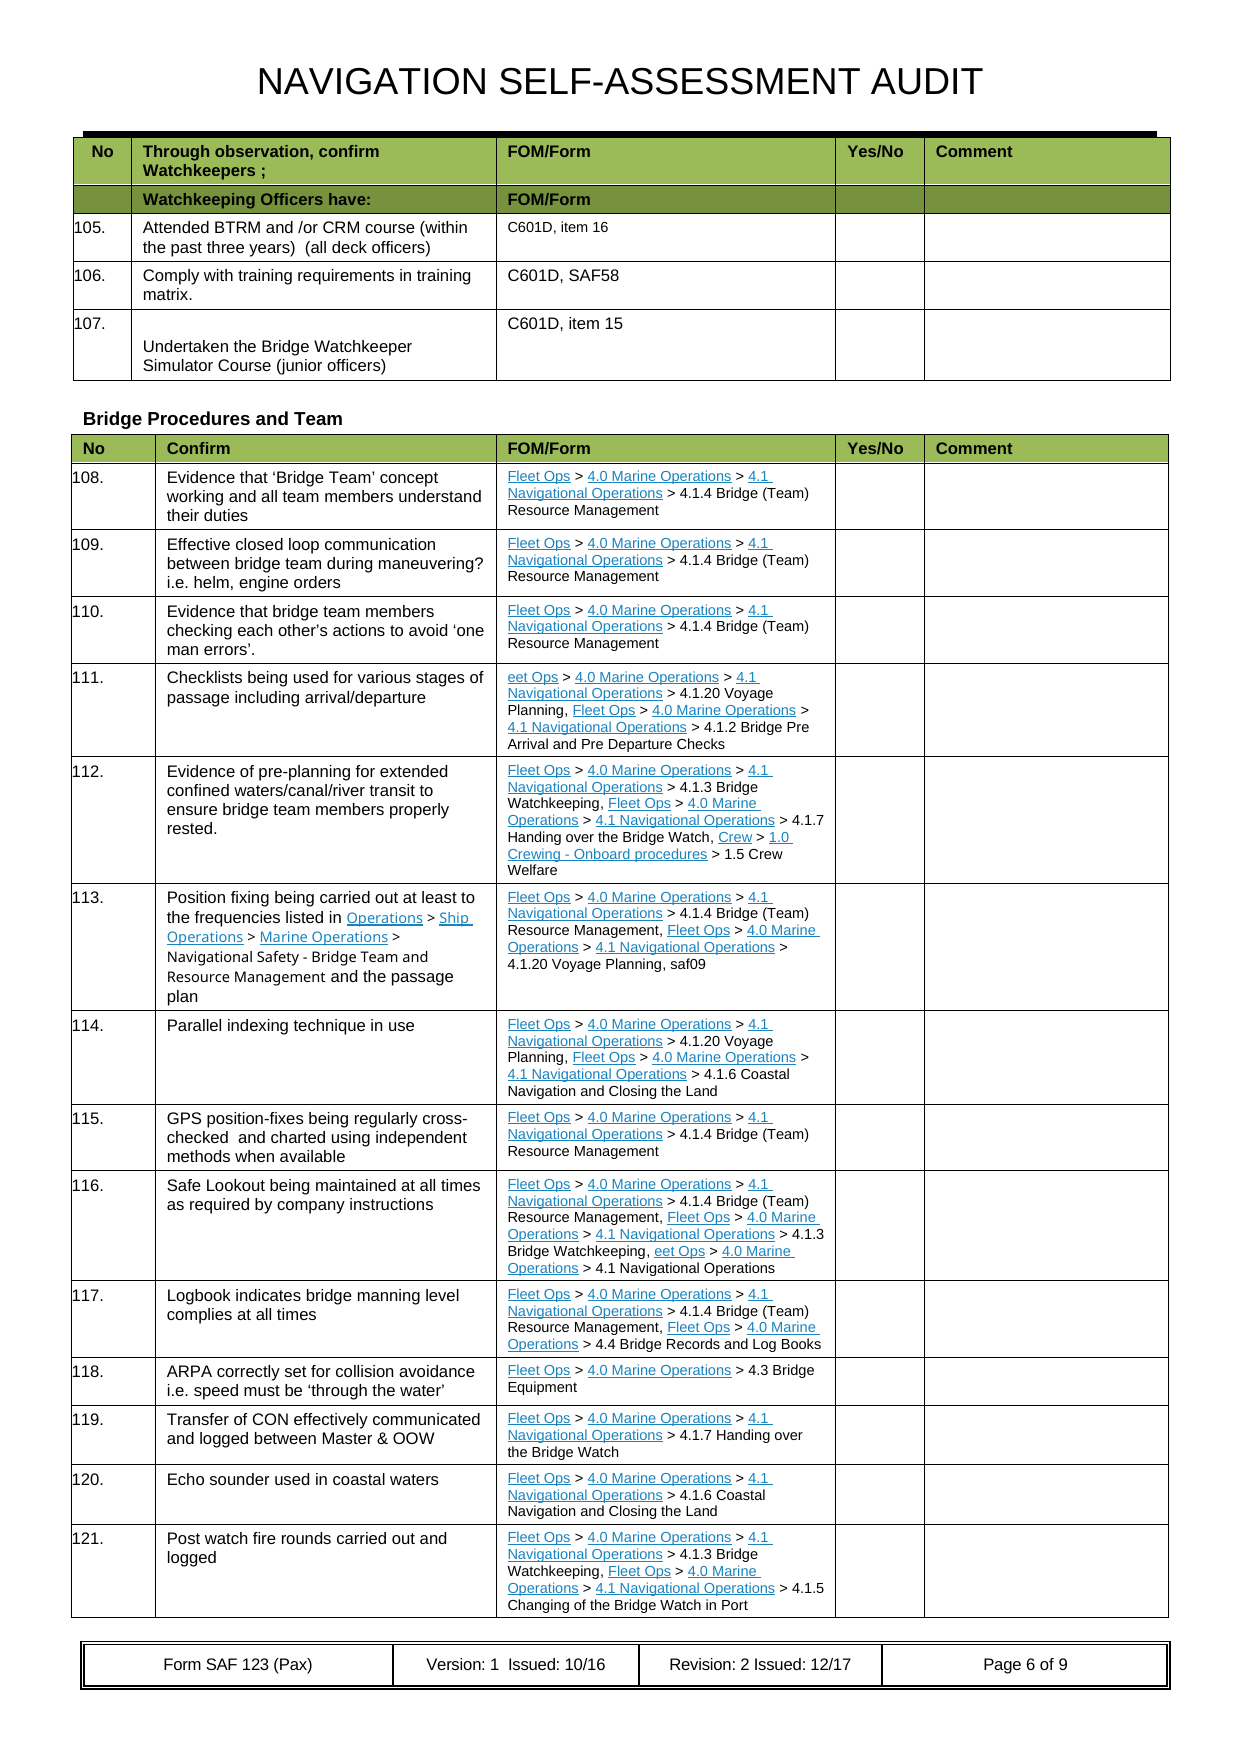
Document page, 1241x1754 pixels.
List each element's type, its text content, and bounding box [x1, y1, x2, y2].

table_cell [925, 1171, 1168, 1280]
table_cell [72, 884, 155, 1010]
table_cell FOM/Form [497, 186, 835, 213]
table_cell [925, 530, 1168, 596]
table_cell Undertaken the Bridge Watchkeeper Simulator Course (junior officers) [132, 310, 496, 379]
table_cell Evidence that bridge team members checking each other’s actions to avoid ‘one man errors’. [156, 597, 496, 663]
table_cell [836, 1011, 924, 1103]
table_header Comment [925, 435, 1168, 462]
table_cell [72, 1525, 155, 1617]
table_header Confirm [156, 435, 496, 462]
table_cell [836, 464, 924, 529]
table_header Through observation, confirm Watchkeepers ; [132, 138, 496, 184]
table_cell [925, 1358, 1168, 1404]
table_cell [836, 1171, 924, 1280]
table_cell Fleet Ops > 4.0 Marine Operations > 4.1 Navigational Operations > 4.1.4 Bridge (Team) Resource Management, Fleet Ops > 4.0 Marine Operations > 4.1 Navigational Operations > 4.1.3 Bridge Watchkeeping, eet Ops > 4.0 Marine Operations > 4.1 Navigational Operations [497, 1171, 835, 1280]
table_cell [74, 310, 131, 379]
table_cell [925, 310, 1170, 379]
table_cell [925, 1406, 1168, 1464]
table_cell [836, 1406, 924, 1464]
table_cell Safe Lookout being maintained at all times as required by company instructions [156, 1171, 496, 1280]
table_cell [836, 1281, 924, 1357]
table_cell Fleet Ops > 4.0 Marine Operations > 4.1 Navigational Operations > 4.1.20 Voyage Planning, Fleet Ops > 4.0 Marine Operations > 4.1 Navigational Operations > 4.1.6 Coastal Navigation and Closing the Land [497, 1011, 835, 1103]
table_cell C601D, item 16 [497, 214, 835, 261]
table_cell Watchkeeping Officers have: [132, 186, 496, 213]
table_cell Attended BTRM and /or CRM course (within the past three years) (all deck officers) [132, 214, 496, 261]
table_cell eet Ops > 4.0 Marine Operations > 4.1 Navigational Operations > 4.1.20 Voyage Planning, Fleet Ops > 4.0 Marine Operations > 4.1 Navigational Operations > 4.1.2 Bridge Pre Arrival and Pre Departure Checks [497, 664, 835, 756]
table_cell [836, 664, 924, 756]
table_cell Echo sounder used in coastal waters [156, 1465, 496, 1524]
table_header FOM/Form [497, 138, 835, 184]
table_cell [925, 1281, 1168, 1357]
table_cell [925, 664, 1168, 756]
table_cell Effective closed loop communication between bridge team during maneuvering? i.e. helm, engine orders [156, 530, 496, 596]
table_cell Comply with training requirements in training matrix. [132, 262, 496, 308]
table_header No [74, 138, 131, 184]
table_cell [72, 1105, 155, 1170]
table_cell [836, 1105, 924, 1170]
table_cell Fleet Ops > 4.0 Marine Operations > 4.1 Navigational Operations > 4.1.4 Bridge (Team) Resource Management [497, 597, 835, 663]
table_cell [72, 530, 155, 596]
table_header No [72, 435, 155, 462]
table_cell Fleet Ops > 4.0 Marine Operations > 4.1 Navigational Operations > 4.1.6 Coastal Navigation and Closing the Land [497, 1465, 835, 1524]
table_header FOM/Form [497, 435, 835, 462]
table_cell Fleet Ops > 4.0 Marine Operations > 4.1 Navigational Operations > 4.1.4 Bridge (Team) Resource Management, Fleet Ops > 4.0 Marine Operations > 4.4 Bridge Records and Log Books [497, 1281, 835, 1357]
table_cell [72, 757, 155, 883]
text Bridge Procedures and Team [83, 408, 1157, 430]
table_cell [836, 1525, 924, 1617]
table_cell [72, 1465, 155, 1524]
table_cell Evidence that ‘Bridge Team’ concept working and all team members understand their duties [156, 464, 496, 529]
table_cell [836, 757, 924, 883]
table_cell [836, 214, 924, 261]
table_cell Fleet Ops > 4.0 Marine Operations > 4.1 Navigational Operations > 4.1.3 Bridge Watchkeeping, Fleet Ops > 4.0 Marine Operations > 4.1 Navigational Operations > 4.1.7 Handing over the Bridge Watch, Crew > 1.0 Crewing - Onboard procedures > 1.5 Crew Welfare [497, 757, 835, 883]
table_cell [74, 214, 131, 261]
table_cell Parallel indexing technique in use [156, 1011, 496, 1103]
table_cell [836, 597, 924, 663]
table_cell [925, 1465, 1168, 1524]
table_cell [836, 186, 924, 213]
table_cell [72, 464, 155, 529]
table_cell [925, 1011, 1168, 1103]
table_cell Transfer of CON effectively communicated and logged between Master & OOW [156, 1406, 496, 1464]
table_cell [836, 884, 924, 1010]
table_cell [925, 1105, 1168, 1170]
table_cell [836, 310, 924, 379]
table_cell Fleet Ops > 4.0 Marine Operations > 4.1 Navigational Operations > 4.1.7 Handing over the Bridge Watch [497, 1406, 835, 1464]
table_cell [72, 597, 155, 663]
table_cell Checklists being used for various stages of passage including arrival/departure [156, 664, 496, 756]
table_cell Fleet Ops > 4.0 Marine Operations > 4.3 Bridge Equipment [497, 1358, 835, 1404]
table_header Yes/No [836, 435, 924, 462]
table_cell [925, 597, 1168, 663]
table_cell Fleet Ops > 4.0 Marine Operations > 4.1 Navigational Operations > 4.1.4 Bridge (Team) Resource Management [497, 530, 835, 596]
table_cell [72, 1281, 155, 1357]
table_cell Logbook indicates bridge manning level complies at all times [156, 1281, 496, 1357]
table_cell GPS position-fixes being regularly cross-checked and charted using independent methods when available [156, 1105, 496, 1170]
table_cell Fleet Ops > 4.0 Marine Operations > 4.1 Navigational Operations > 4.1.3 Bridge Watchkeeping, Fleet Ops > 4.0 Marine Operations > 4.1 Navigational Operations > 4.1.5 Changing of the Bridge Watch in Port [497, 1525, 835, 1617]
table_cell Fleet Ops > 4.0 Marine Operations > 4.1 Navigational Operations > 4.1.4 Bridge (Team) Resource Management [497, 464, 835, 529]
table_cell [925, 214, 1170, 261]
table_cell [925, 186, 1170, 213]
table_cell [836, 1465, 924, 1524]
table_header Yes/No [836, 138, 924, 184]
table_cell [836, 530, 924, 596]
table_cell [836, 262, 924, 308]
table_cell [74, 262, 131, 308]
table_cell [925, 1525, 1168, 1617]
table_cell Fleet Ops > 4.0 Marine Operations > 4.1 Navigational Operations > 4.1.4 Bridge (Team) Resource Management [497, 1105, 835, 1170]
table_cell ARPA correctly set for collision avoidance i.e. speed must be ‘through the water’ [156, 1358, 496, 1404]
table_cell [74, 186, 131, 213]
table_cell Fleet Ops > 4.0 Marine Operations > 4.1 Navigational Operations > 4.1.4 Bridge (Team) Resource Management, Fleet Ops > 4.0 Marine Operations > 4.1 Navigational Operations > 4.1.20 Voyage Planning, saf09 [497, 884, 835, 1010]
table_cell [72, 1011, 155, 1103]
table_cell [72, 1406, 155, 1464]
table_cell [925, 262, 1170, 308]
table_header Comment [925, 138, 1170, 184]
table_cell [72, 1358, 155, 1404]
table_cell Post watch fire rounds carried out and logged [156, 1525, 496, 1617]
table_cell [925, 464, 1168, 529]
table_cell [836, 1358, 924, 1404]
table_cell Evidence of pre-planning for extended confined waters/canal/river transit to ensure bridge team members properly rested. [156, 757, 496, 883]
table_cell Position fixing being carried out at least to the frequencies listed in Operations > Ship Operations > Marine Operations > Navigational Safety - Bridge Team and Resource Management and the passage plan [156, 884, 496, 1010]
table_cell [925, 884, 1168, 1010]
table_cell [925, 757, 1168, 883]
table_cell C601D, SAF58 [497, 262, 835, 308]
table_cell [72, 664, 155, 756]
table_cell [72, 1171, 155, 1280]
table_cell C601D, item 15 [497, 310, 835, 379]
